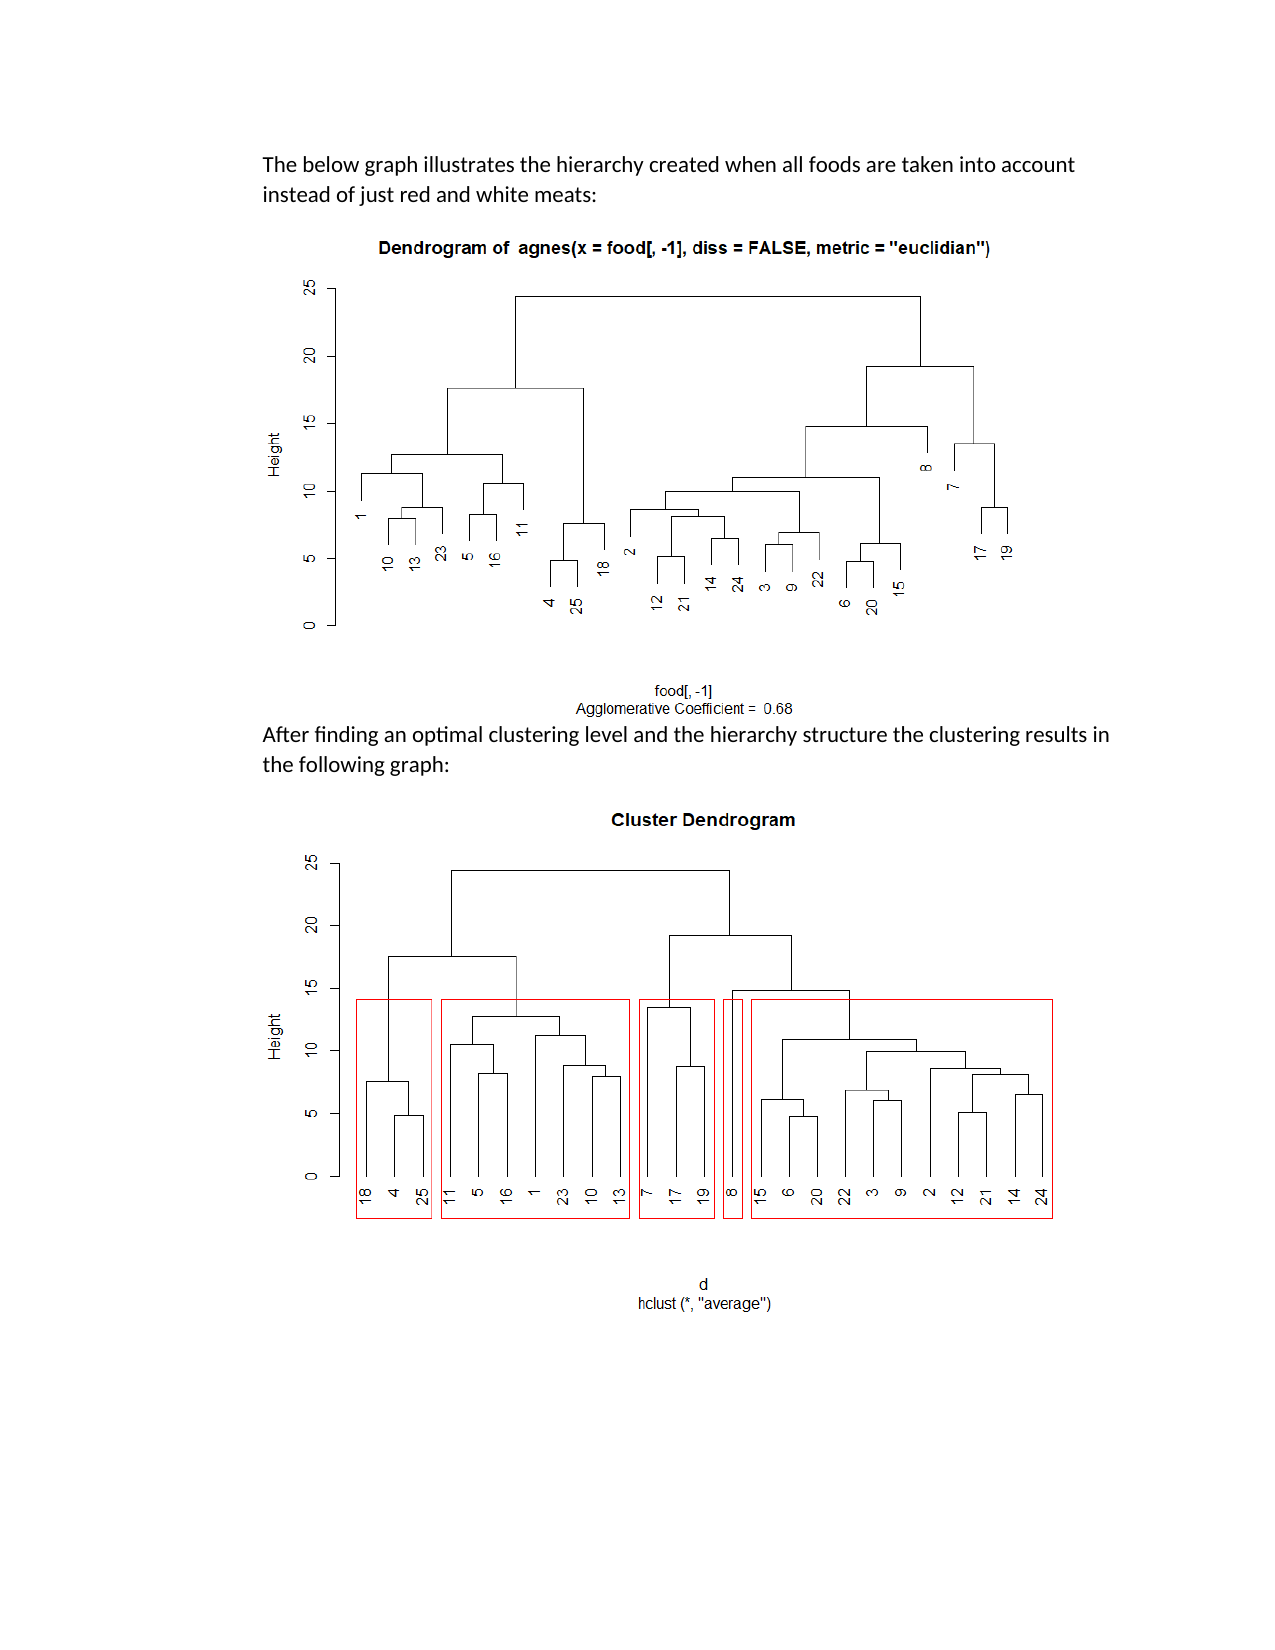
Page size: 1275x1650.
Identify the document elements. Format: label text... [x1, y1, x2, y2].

list The below graph illustrates the hierarchy created when all foods are taken into account instead of just red and white meats: [262, 150, 1125, 208]
picture [262, 210, 1071, 718]
picture [262, 780, 1109, 1313]
list After finding an optimal clustering level and the hierarchy structure the clustering results in the following graph: [262, 720, 1125, 778]
